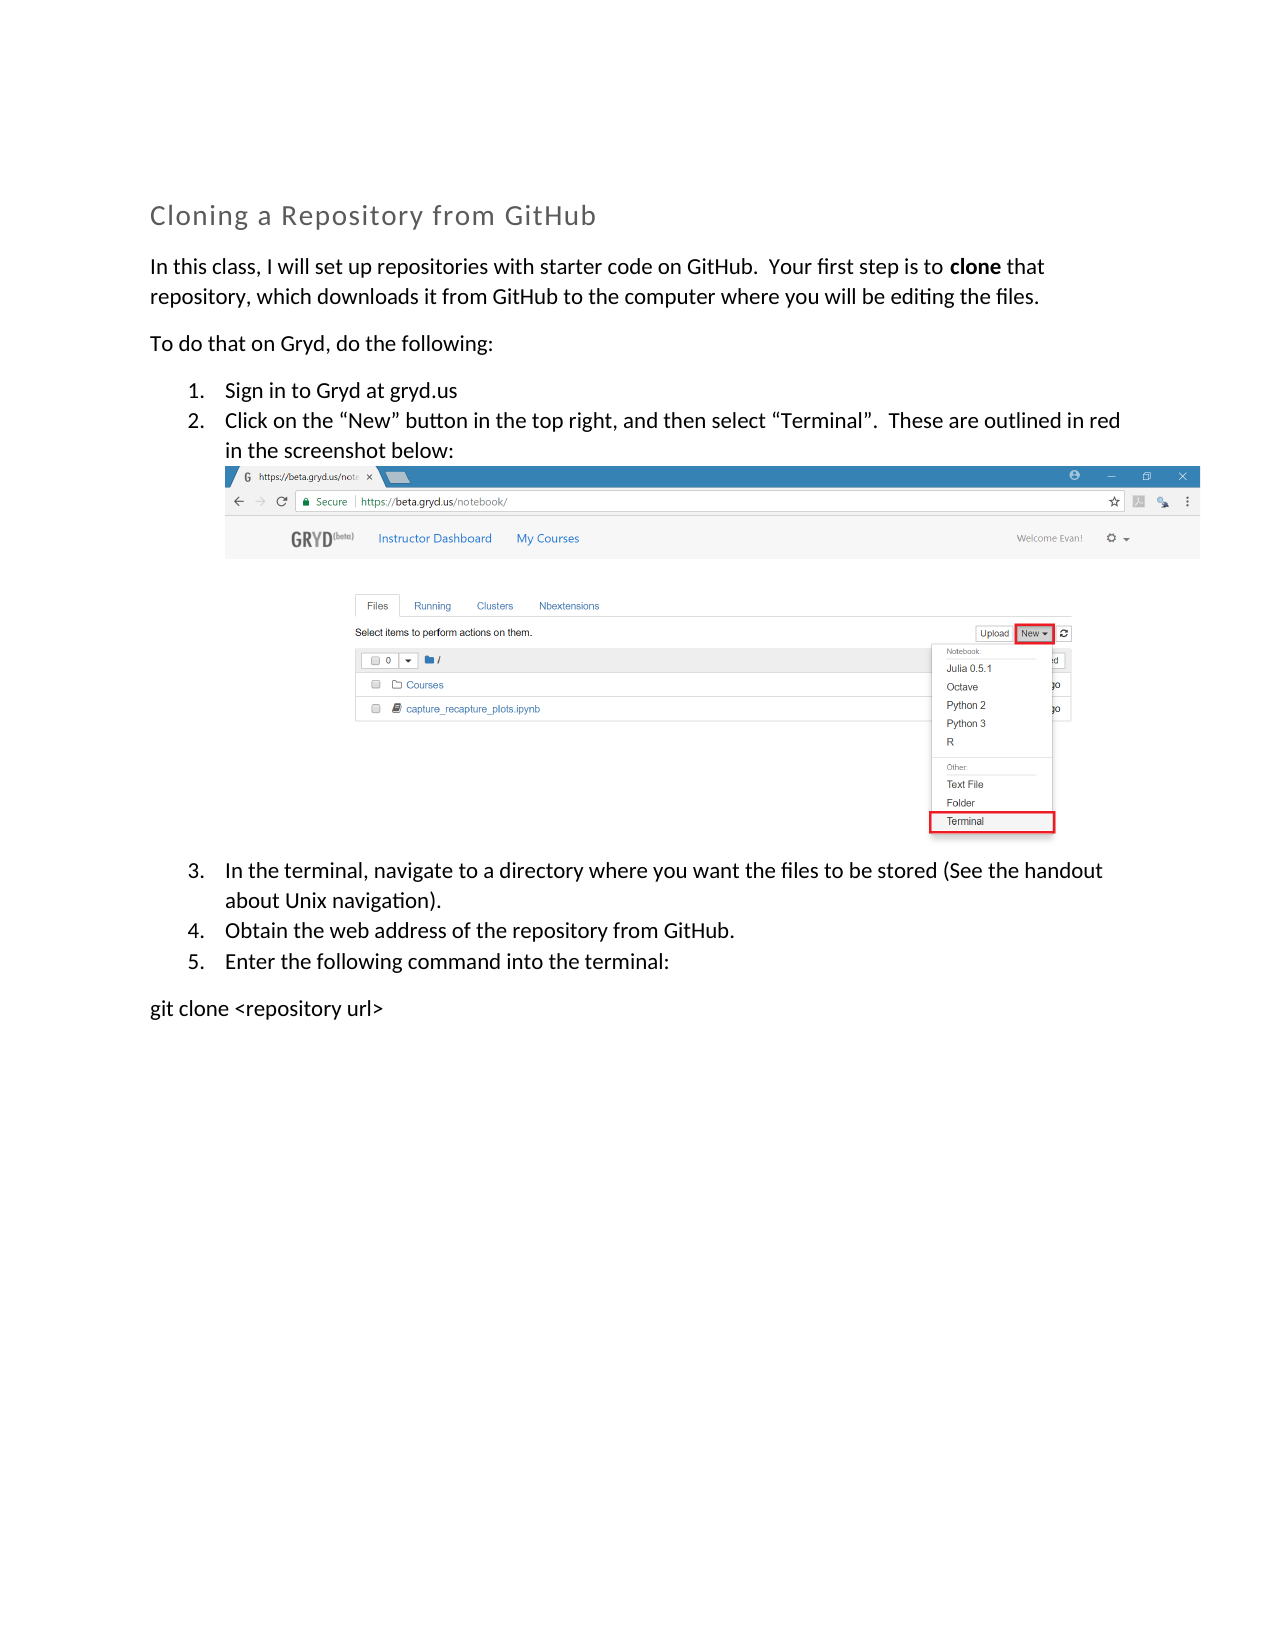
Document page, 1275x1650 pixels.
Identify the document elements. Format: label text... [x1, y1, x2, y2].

picture [225, 466, 1200, 854]
list In the terminal, navigate to a directory where you want the files to be stored (See the handout about Unix navigation). [187, 856, 1125, 914]
list Sign in to Gryd at gryd.us [187, 376, 1125, 404]
text git clone <repository url> [150, 994, 1125, 1022]
text In this class, I will set up repositories with starter code on GitHub. Your first step is to clone that repository, which downloads it from GitHub to the computer where you will be editing the files. [150, 252, 1125, 310]
subtitle Cloning a Repository from GitHub [150, 197, 1125, 232]
list Obtain the web address of the repository from GitHub. [187, 917, 1125, 945]
list Click on the “New” button in the top right, and then select “Terminal”. These are outlined in red in the screenshot below: [187, 406, 1125, 464]
text To do that on Gryd, do the following: [150, 329, 1125, 357]
list Enter the following command into the terminal: [187, 947, 1125, 975]
